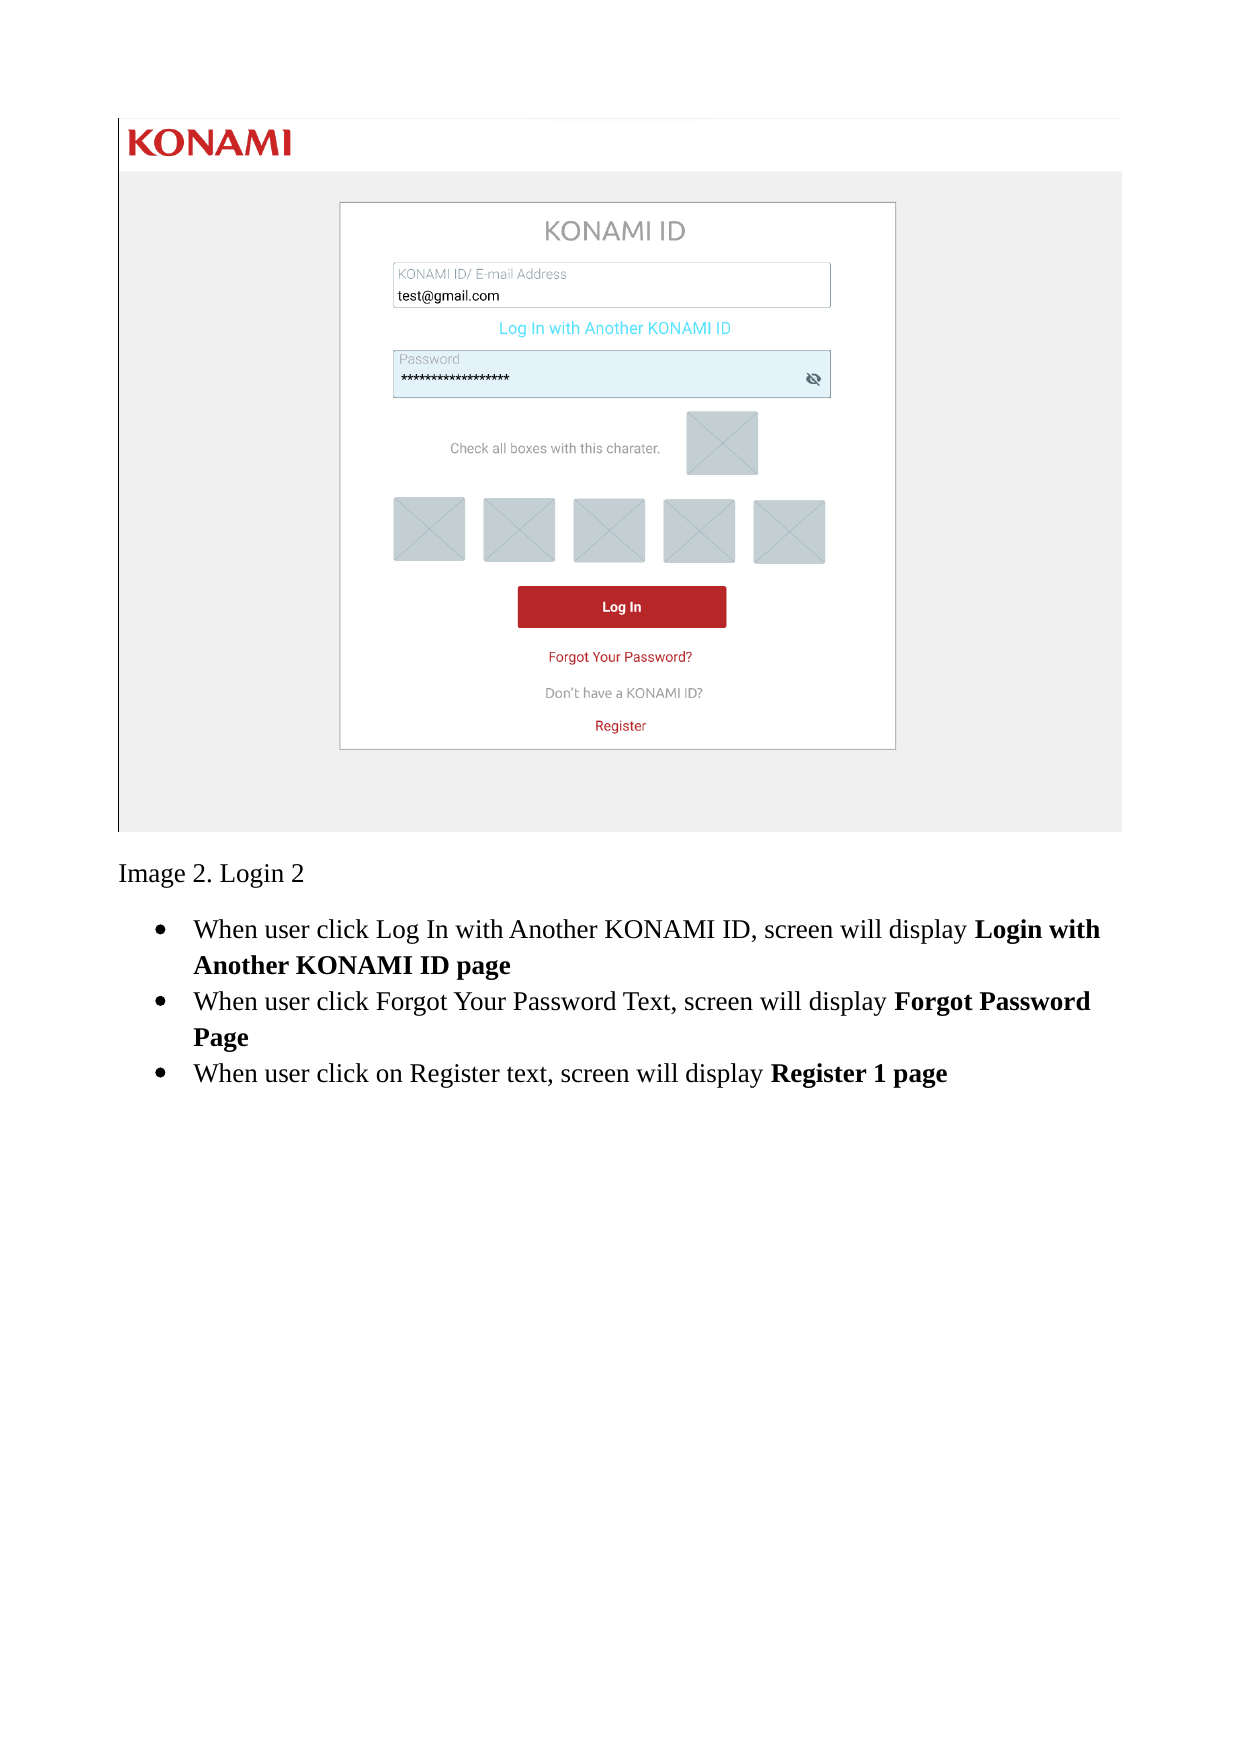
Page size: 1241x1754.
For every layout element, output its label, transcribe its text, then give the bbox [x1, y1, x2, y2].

picture [118, 118, 1123, 832]
list When user click on Register text, screen will display Register 1 page [156, 1057, 1122, 1088]
list When user click Forgot Your Password Text, screen will display Forgot Password Page [156, 985, 1122, 1052]
list When user click Log In with Another KONAMI ID, screen will display Login with Another KONAMI ID page [156, 913, 1122, 981]
text Image 2. Login 2 [118, 857, 1122, 888]
